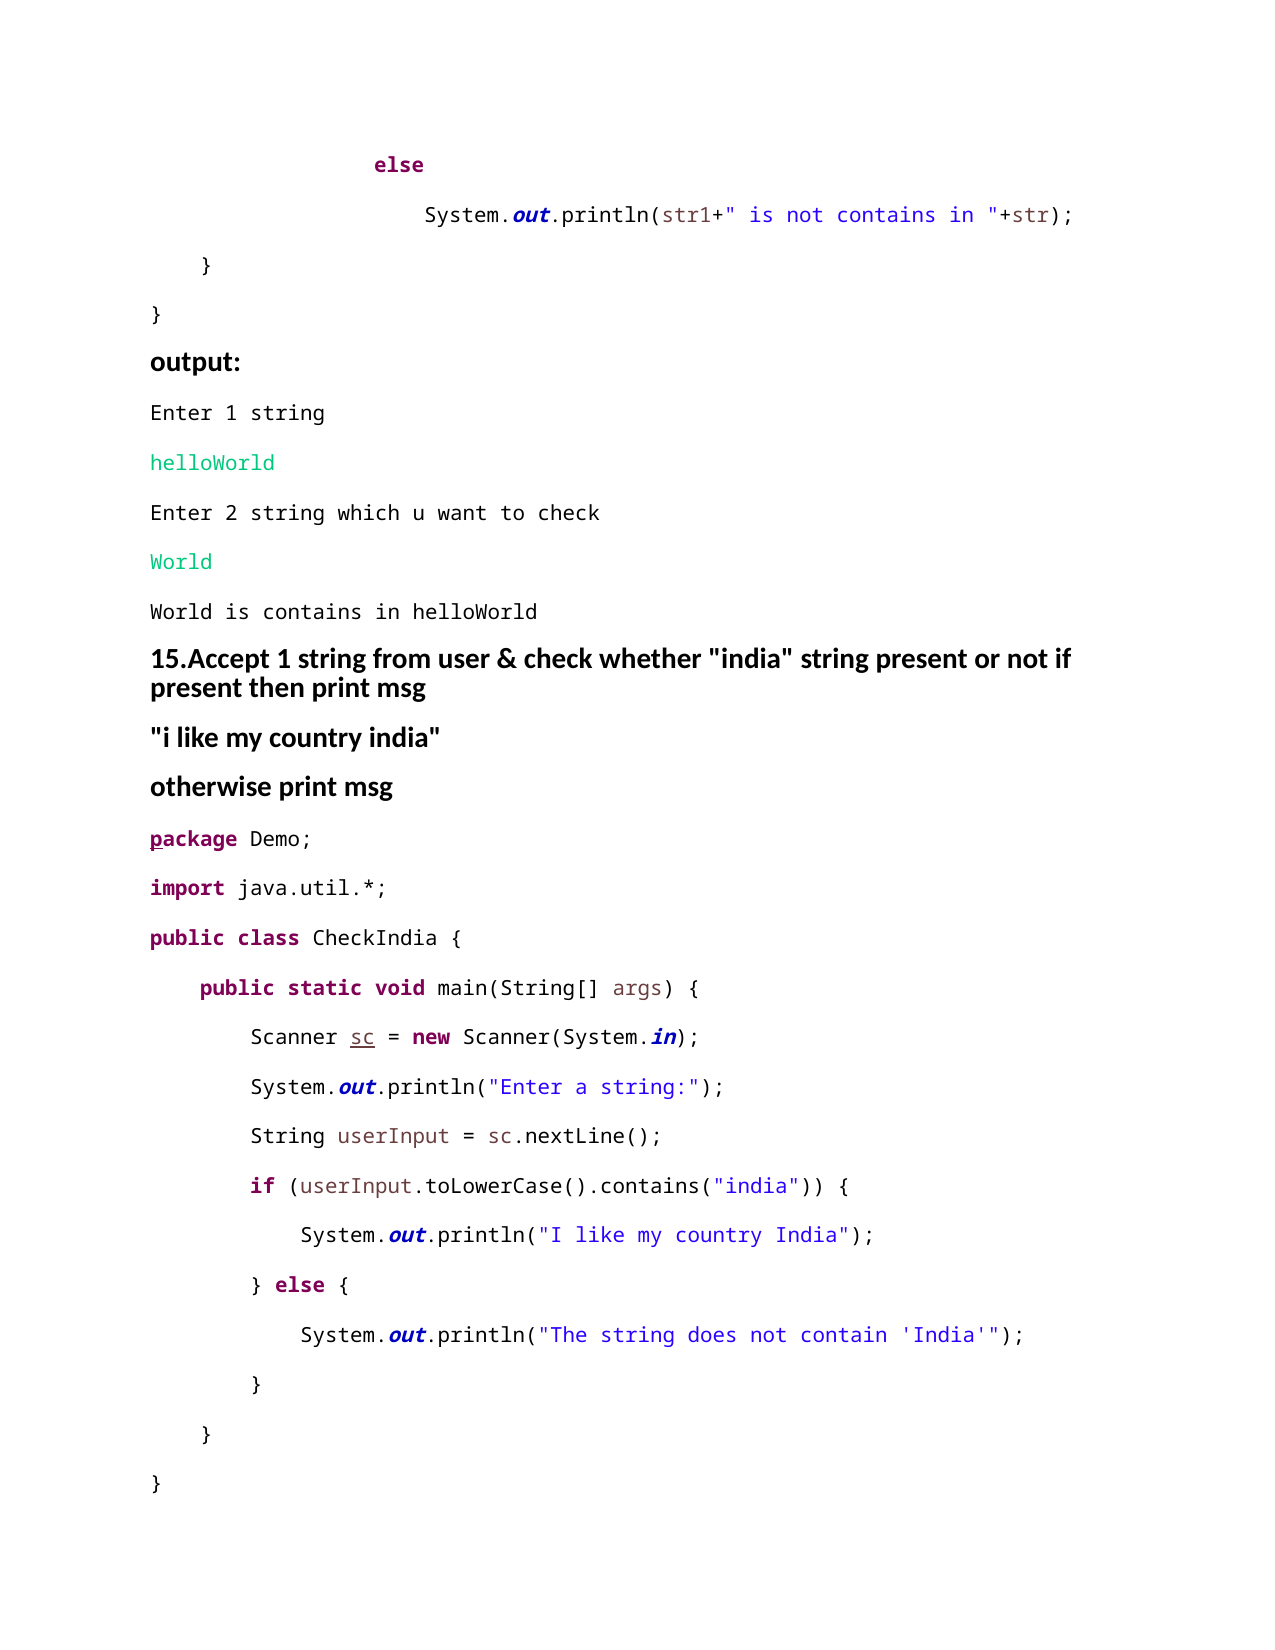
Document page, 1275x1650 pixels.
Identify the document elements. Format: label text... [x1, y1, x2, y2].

text Enter 1 string [150, 398, 1125, 427]
text public static void main(String[] args) { [150, 972, 1125, 1001]
text output: [150, 348, 1125, 377]
text } [150, 1369, 1125, 1397]
text } [150, 1468, 1125, 1497]
text System.out.println(str1+" is not contains in "+str); [150, 199, 1125, 228]
text package Demo; [150, 823, 1125, 852]
text "i like my country india" [150, 724, 1125, 753]
text } [150, 249, 1125, 278]
text System.out.println("The string does not contain 'India'"); [150, 1319, 1125, 1348]
text System.out.println("Enter a string:"); [150, 1071, 1125, 1100]
text if (userInput.toLowerCase().contains("india")) { [150, 1170, 1125, 1199]
text } [150, 299, 1125, 327]
text World [150, 547, 1125, 575]
text import java.util.*; [150, 873, 1125, 902]
text public class CheckIndia { [150, 922, 1125, 951]
text else [150, 150, 1125, 179]
text } else { [150, 1269, 1125, 1298]
text World is contains in helloWorld [150, 596, 1125, 625]
text otherwise print msg [150, 774, 1125, 802]
text } [150, 1418, 1125, 1447]
text String userInput = sc.nextLine(); [150, 1121, 1125, 1149]
text Scanner sc = new Scanner(System.in); [150, 1022, 1125, 1050]
text Enter 2 string which u want to check [150, 497, 1125, 526]
text System.out.println("I like my country India"); [150, 1220, 1125, 1249]
text helloWorld [150, 447, 1125, 476]
text 15.Accept 1 string from user & check whether "india" string present or not if present then print msg [150, 646, 1125, 703]
